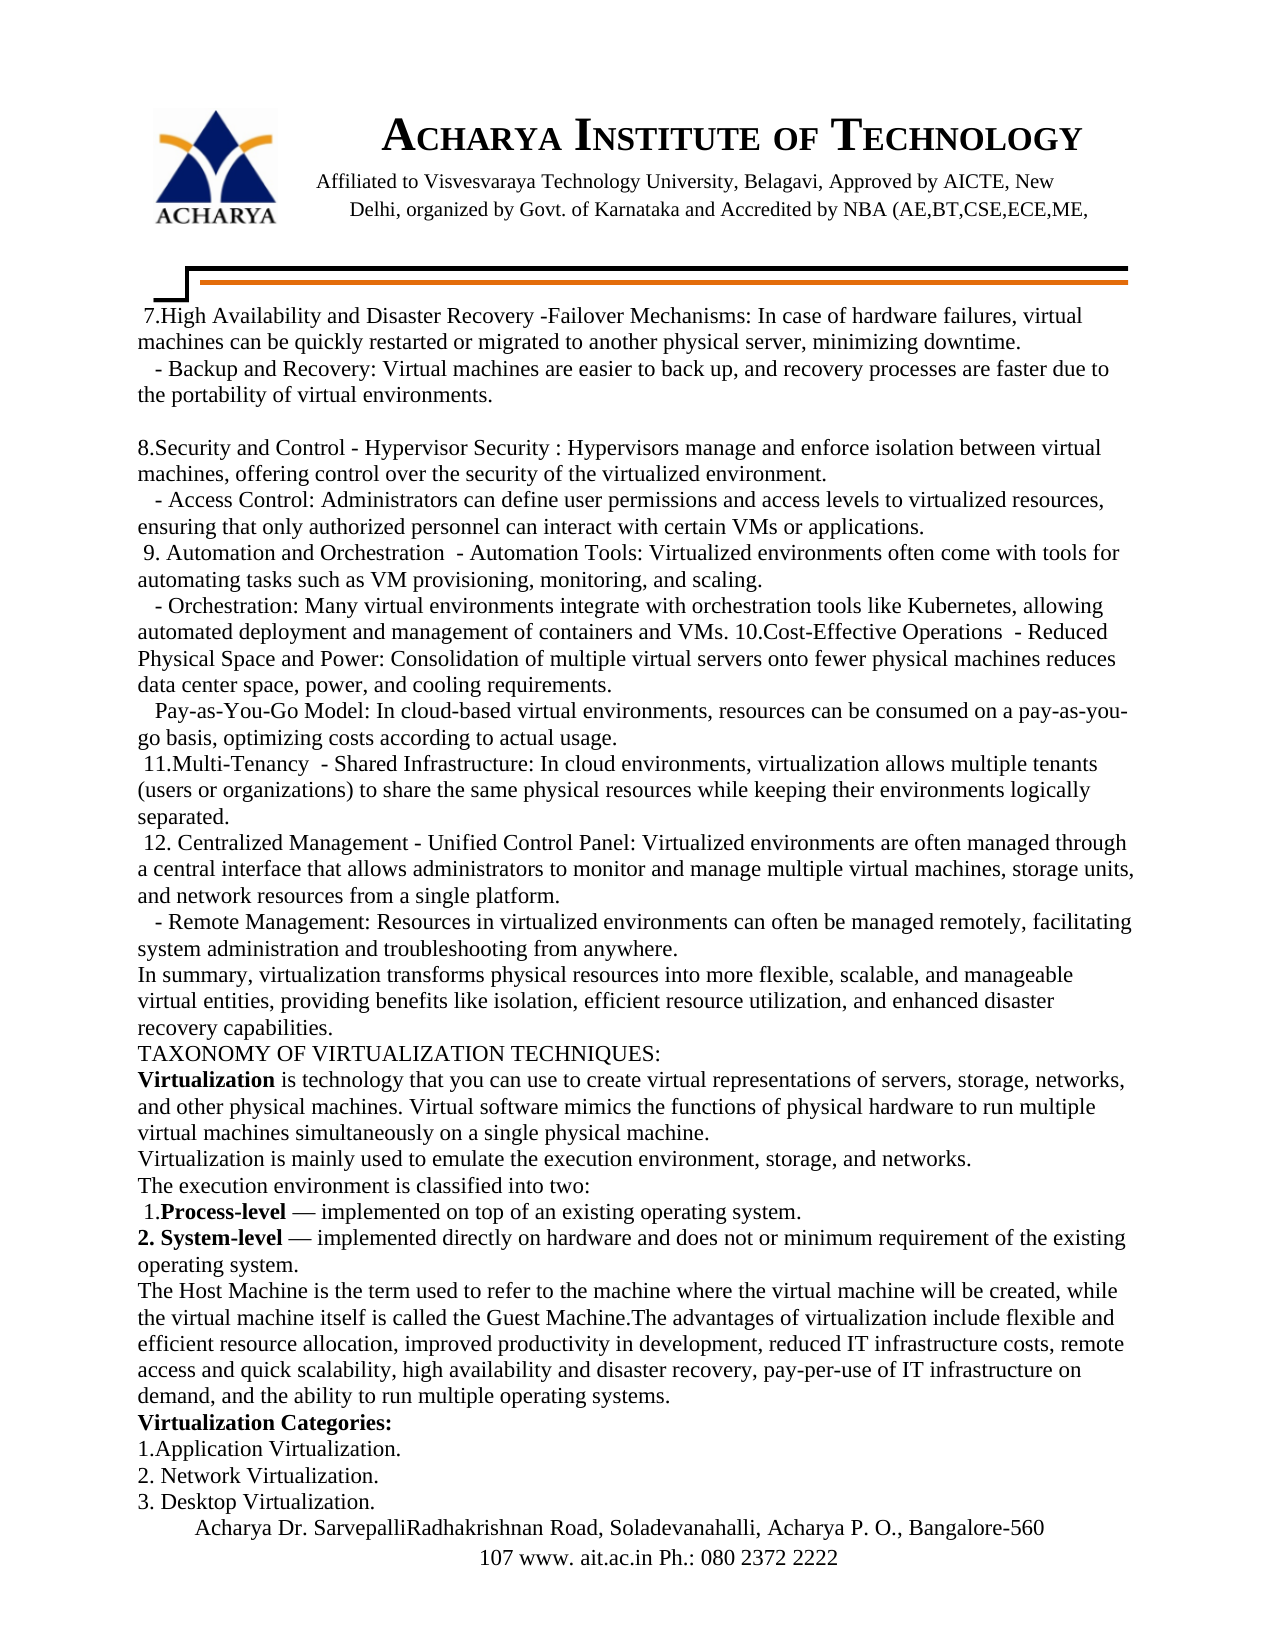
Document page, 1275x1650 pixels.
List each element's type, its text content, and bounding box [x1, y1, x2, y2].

text - Orchestration: Many virtual environments integrate with orchestration tools like Kubernetes, allowing automated deployment and management of containers and VMs. 10.Cost-Effective Operations - Reduced Physical Space and Power: Consolidation of multiple virtual servers onto fewer physical machines reduces data center space, power, and cooling requirements. [137, 592, 1139, 697]
text 7.High Availability and Disaster Recovery -Failover Mechanisms: In case of hardware failures, virtual machines can be quickly restarted or migrated to another physical server, minimizing downtime. [137, 302, 1139, 355]
text - Backup and Recovery: Virtual machines are easier to back up, and recovery processes are faster due to the portability of virtual environments. [137, 355, 1139, 407]
text 2. System-level — implemented directly on hardware and does not or minimum requirement of the existing operating system. [137, 1224, 1139, 1277]
text In summary, virtualization transforms physical resources into more flexible, scalable, and manageable virtual entities, providing benefits like isolation, efficient resource utilization, and enhanced disaster recovery capabilities. [137, 961, 1139, 1040]
picture [153, 107, 279, 225]
text 12. Centralized Management - Unified Control Panel: Virtualized environments are often managed through a central interface that allows administrators to monitor and manage multiple virtual machines, storage units, and network resources from a single platform. [137, 829, 1139, 908]
text Virtualization is mainly used to emulate the execution environment, storage, and networks. [137, 1145, 1139, 1172]
text Virtualization is technology that you can use to create virtual representations of servers, storage, networks, and other physical machines. Virtual software mimics the functions of physical hardware to run multiple virtual machines simultaneously on a single physical machine. [137, 1066, 1139, 1145]
text - Access Control: Administrators can define user permissions and access levels to virtualized resources, ensuring that only authorized personnel can interact with certain VMs or applications. [137, 487, 1139, 539]
text 1.Process-level — implemented on top of an existing operating system. [137, 1198, 1139, 1224]
text Pay-as-You-Go Model: In cloud-based virtual environments, resources can be consumed on a pay-as-you-go basis, optimizing costs according to actual usage. [137, 697, 1139, 750]
text - Remote Management: Resources in virtualized environments can often be managed remotely, facilitating system administration and troubleshooting from anywhere. [137, 908, 1139, 961]
text 8.Security and Control - Hypervisor Security : Hypervisors manage and enforce isolation between virtual machines, offering control over the security of the virtualized environment. [137, 434, 1139, 487]
text 11.Multi-Tenancy - Shared Infrastructure: In cloud environments, virtualization allows multiple tenants (users or organizations) to share the same physical resources while keeping their environments logically separated. [137, 750, 1139, 829]
text The Host Machine is the term used to refer to the machine where the virtual machine will be created, while the virtual machine itself is called the Guest Machine.The advantages of virtualization include flexible and efficient resource allocation, improved productivity in development, reduced IT infrastructure costs, remote access and quick scalability, high availability and disaster recovery, pay-per-use of IT infrastructure on demand, and the ability to run multiple operating systems. [137, 1277, 1139, 1409]
text Virtualization Categories: [137, 1409, 1139, 1435]
picture [153, 265, 1129, 302]
text 9. Automation and Orchestration - Automation Tools: Virtualized environments often come with tools for automating tasks such as VM provisioning, monitoring, and scaling. [137, 539, 1139, 592]
text The execution environment is classified into two: [137, 1172, 1139, 1198]
text TAXONOMY OF VIRTUALIZATION TECHNIQUES: [137, 1040, 1139, 1066]
